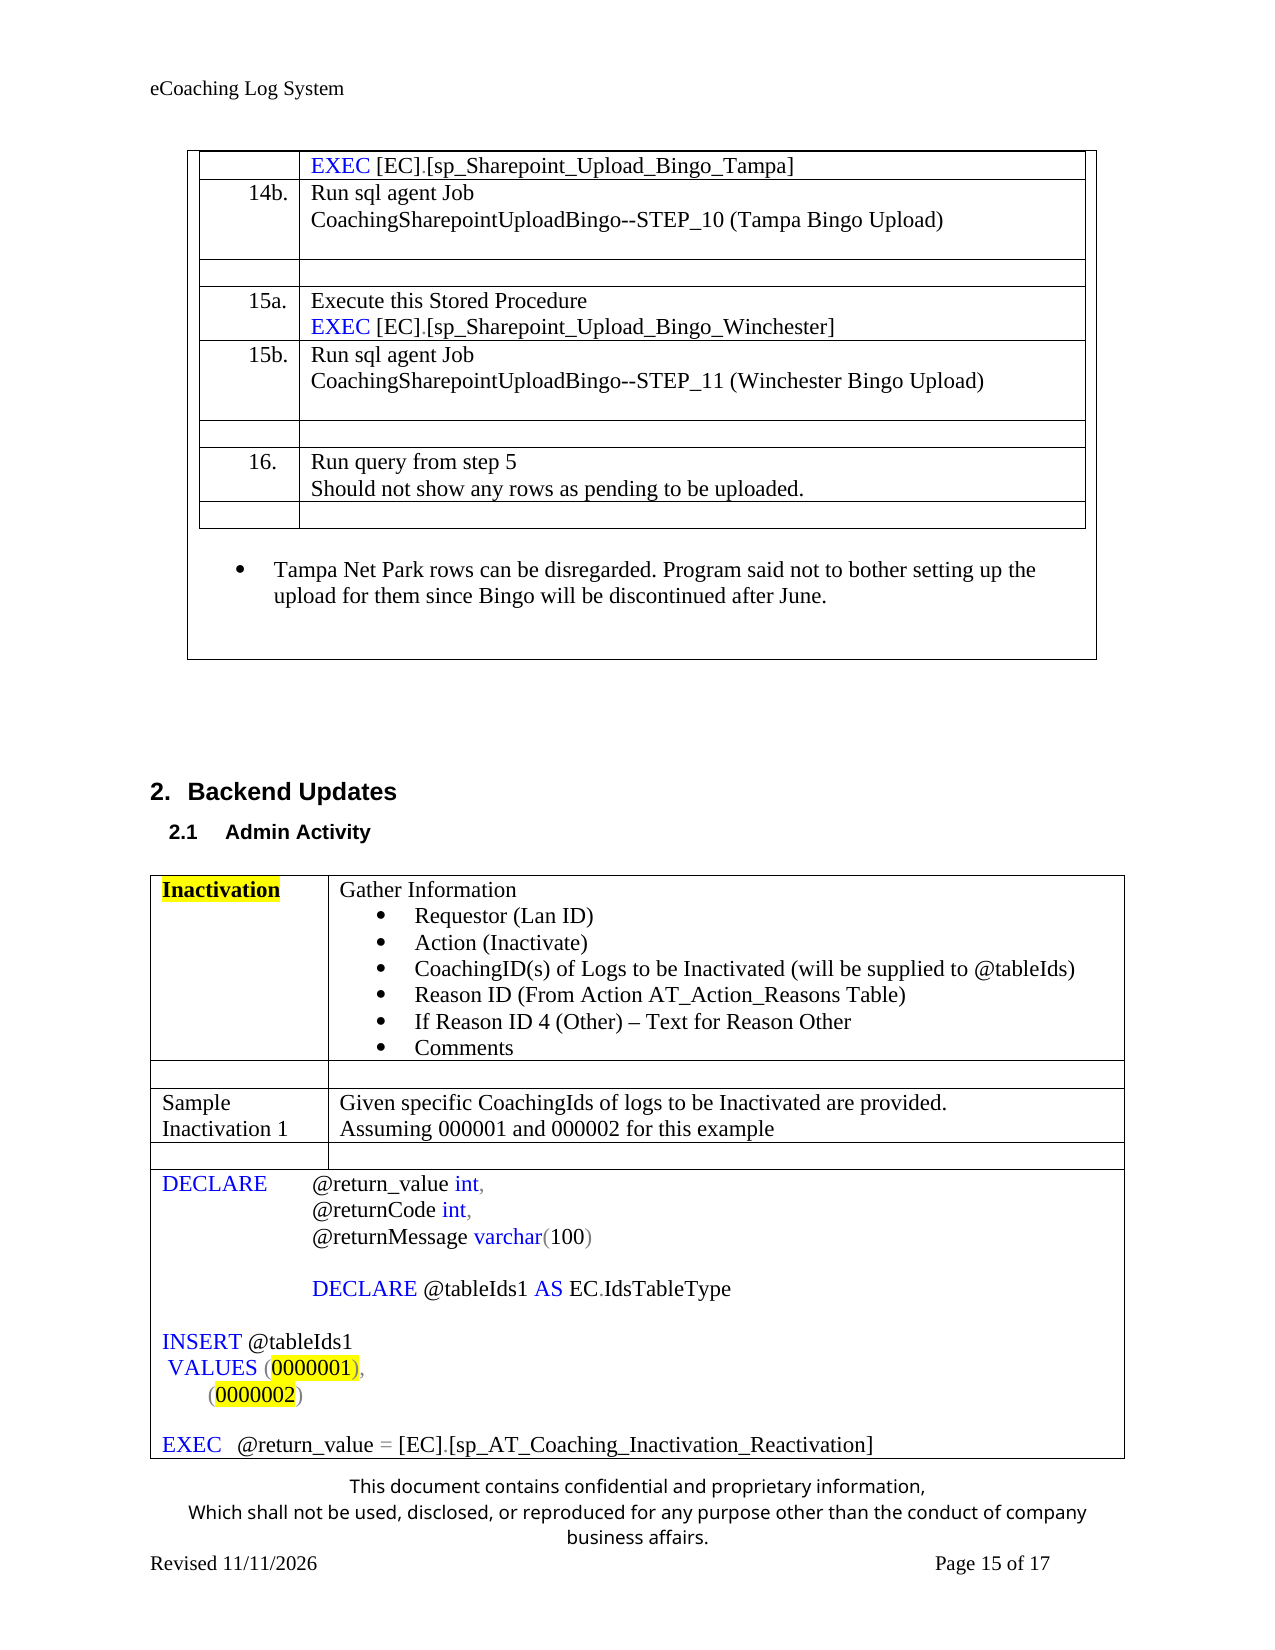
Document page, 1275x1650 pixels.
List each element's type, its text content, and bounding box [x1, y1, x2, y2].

table_cell [329, 1143, 1124, 1169]
table_cell [329, 1061, 1124, 1088]
table_cell Sample Inactivation 1 [151, 1089, 328, 1142]
table_cell Given specific CoachingIds of logs to be Inactivated are provided. Assuming 000001 and 000002 for this example [329, 1089, 1124, 1142]
table_cell [151, 1143, 328, 1169]
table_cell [151, 1170, 1124, 1458]
table_header Inactivation [151, 876, 328, 1060]
table_cell [151, 1061, 328, 1088]
table_header Gather Information Requestor (Lan ID) Action (Inactivate) CoachingID(s) of Logs to be Inactivated (will be supplied to @tableIds) Reason ID (From Action AT_Action_Reasons Table) If Reason ID 4 (Other) – Text for Reason Other Comments [329, 876, 1124, 1060]
subtitle Backend Updates [150, 777, 1125, 806]
subtitle Admin Activity [169, 819, 1125, 844]
